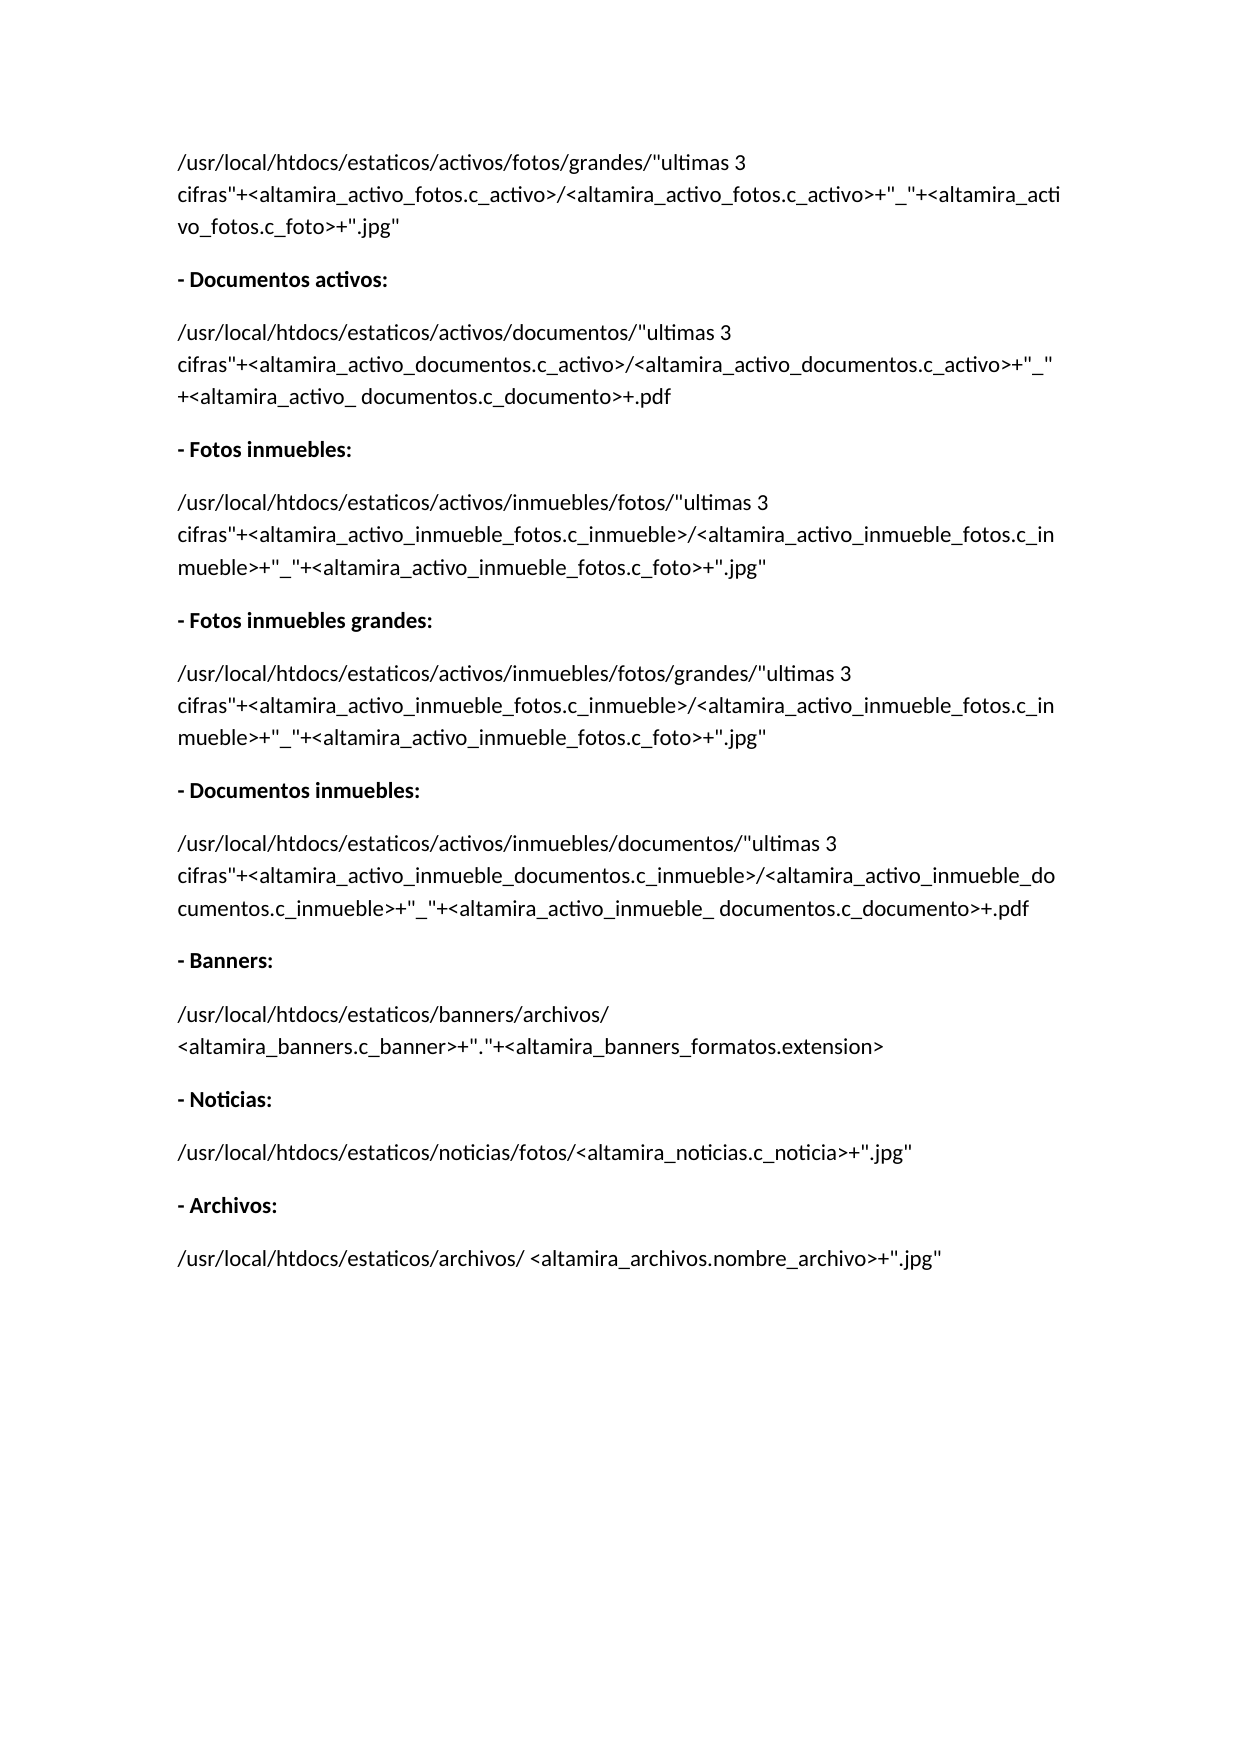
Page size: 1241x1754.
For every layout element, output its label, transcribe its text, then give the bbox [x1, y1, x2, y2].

text /usr/local/htdocs/estaticos/noticias/fotos/<altamira_noticias.c_noticia>+".jpg" [177, 1138, 1063, 1166]
text - Fotos inmuebles: [177, 435, 1063, 463]
text - Fotos inmuebles grandes: [177, 606, 1063, 634]
text /usr/local/htdocs/estaticos/activos/fotos/grandes/"ultimas 3 cifras"+<altamira_activo_fotos.c_activo>/<altamira_activo_fotos.c_activo>+"_"+<altamira_activo_fotos.c_foto>+".jpg" [177, 148, 1063, 240]
text /usr/local/htdocs/estaticos/activos/inmuebles/documentos/"ultimas 3 cifras"+<altamira_activo_inmueble_documentos.c_inmueble>/<altamira_activo_inmueble_documentos.c_inmueble>+"_"+<altamira_activo_inmueble_ documentos.c_documento>+.pdf [177, 829, 1063, 922]
text - Noticias: [177, 1085, 1063, 1113]
text - Documentos activos: [177, 265, 1063, 293]
text /usr/local/htdocs/estaticos/activos/inmuebles/fotos/grandes/"ultimas 3 cifras"+<altamira_activo_inmueble_fotos.c_inmueble>/<altamira_activo_inmueble_fotos.c_inmueble>+"_"+<altamira_activo_inmueble_fotos.c_foto>+".jpg" [177, 659, 1063, 751]
text - Archivos: [177, 1191, 1063, 1219]
text /usr/local/htdocs/estaticos/activos/inmuebles/fotos/"ultimas 3 cifras"+<altamira_activo_inmueble_fotos.c_inmueble>/<altamira_activo_inmueble_fotos.c_inmueble>+"_"+<altamira_activo_inmueble_fotos.c_foto>+".jpg" [177, 488, 1063, 581]
text /usr/local/htdocs/estaticos/activos/documentos/"ultimas 3 cifras"+<altamira_activo_documentos.c_activo>/<altamira_activo_documentos.c_activo>+"_"+<altamira_activo_ documentos.c_documento>+.pdf [177, 318, 1063, 410]
text /usr/local/htdocs/estaticos/archivos/ <altamira_archivos.nombre_archivo>+".jpg" [177, 1244, 1063, 1272]
text - Documentos inmuebles: [177, 776, 1063, 804]
text /usr/local/htdocs/estaticos/banners/archivos/<altamira_banners.c_banner>+"."+<altamira_banners_formatos.extension> [177, 1000, 1063, 1060]
text - Banners: [177, 947, 1063, 975]
